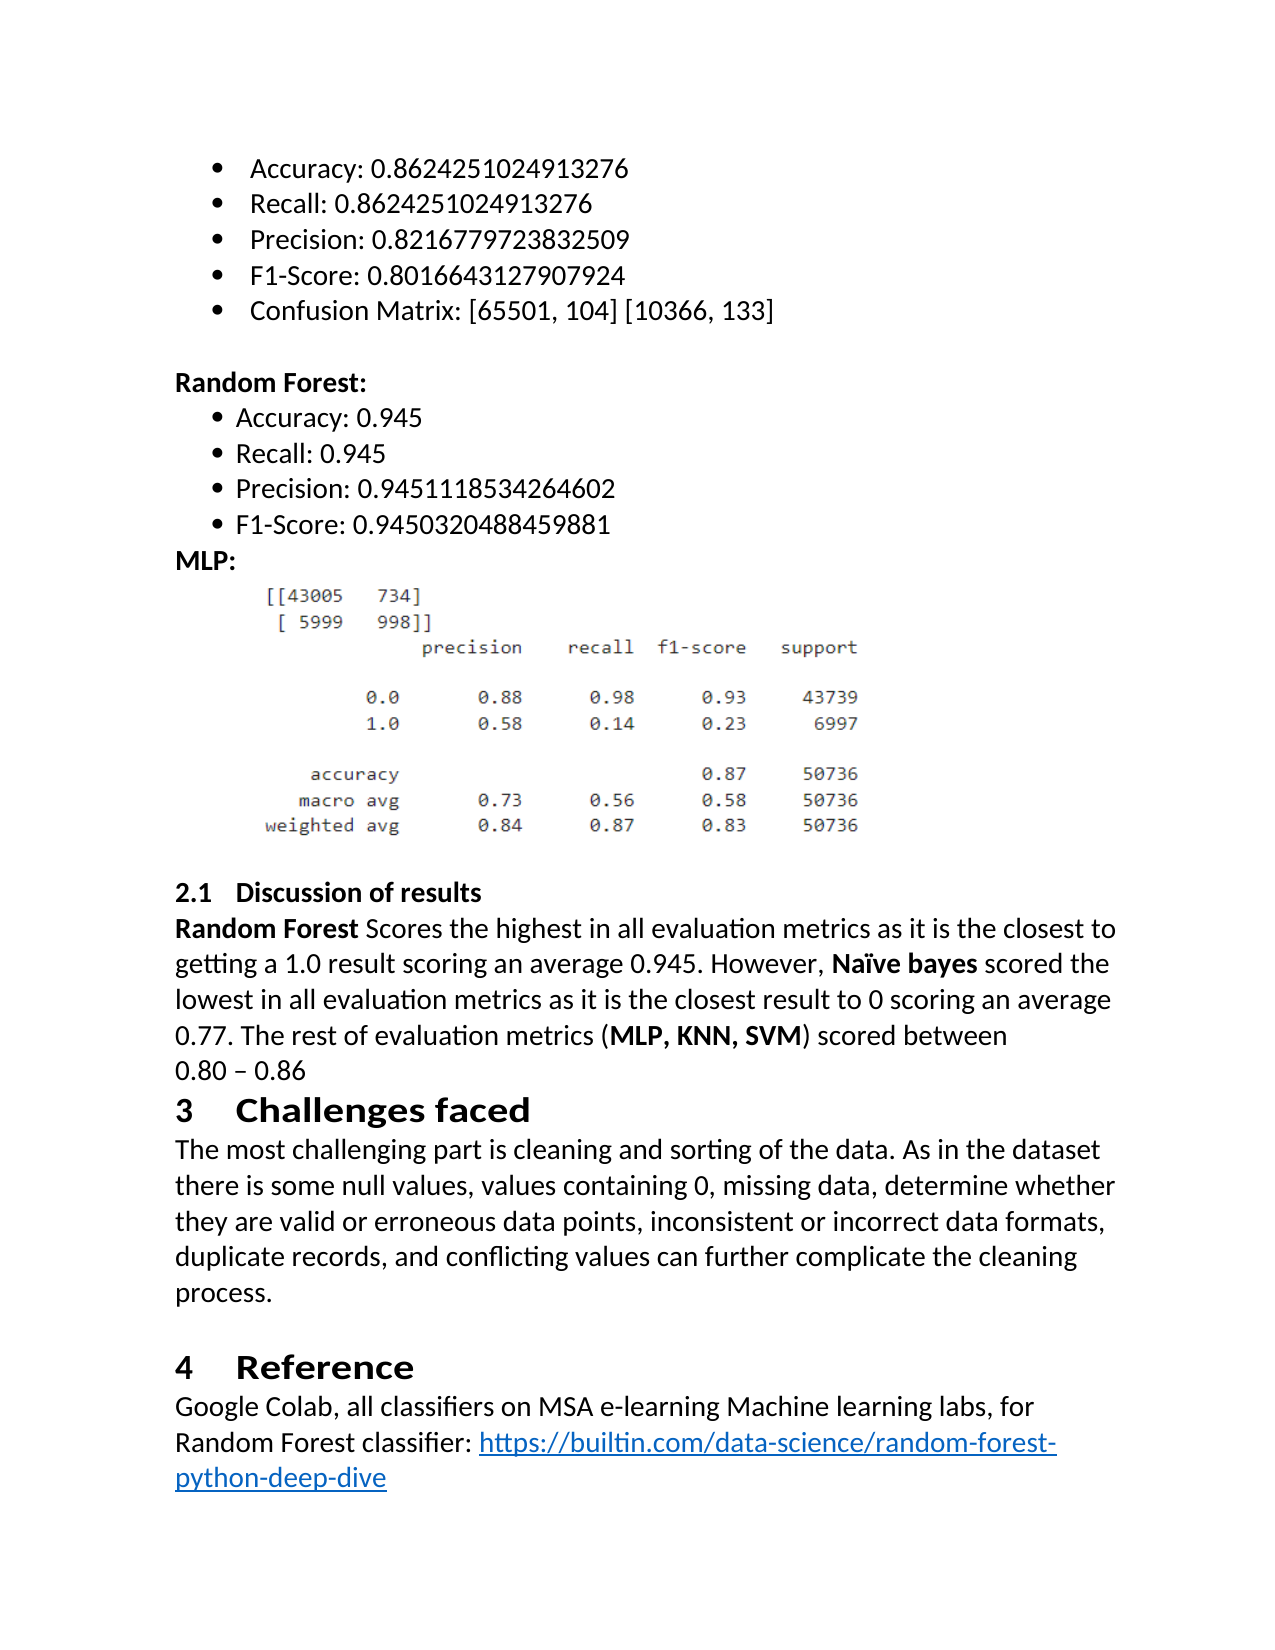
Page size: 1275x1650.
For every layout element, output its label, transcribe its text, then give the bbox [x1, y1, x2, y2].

subtitle Discussion of results [175, 874, 1125, 910]
subtitle Google Colab, all classifiers on MSA e-learning Machine learning labs, for Random Forest classifier: https://builtin.com/data-science/random-forest-python-deep-dive [175, 1388, 1125, 1495]
subtitle Accuracy: 0.8624251024913276 [212, 150, 1125, 186]
subtitle 0.80 – 0.86 [175, 1052, 1125, 1088]
subtitle Reference [175, 1345, 1125, 1388]
subtitle Random Forest Scores the highest in all evaluation metrics as it is the closest to getting a 1.0 result scoring an average 0.945. However, Naïve bayes scored the lowest in all evaluation metrics as it is the closest result to 0 scoring an average 0.77. The rest of evaluation metrics (MLP, KNN, SVM) scored between [175, 910, 1125, 1052]
subtitle F1-Score: 0.9450320488459881 [212, 506, 1125, 542]
subtitle Random Forest: [175, 364, 1125, 399]
picture [250, 577, 868, 839]
subtitle Precision: 0.9451118534264602 [212, 471, 1125, 506]
subtitle MLP: [175, 542, 1125, 577]
subtitle Accuracy: 0.945 [212, 399, 1125, 435]
subtitle F1-Score: 0.8016643127907924 [212, 257, 1125, 292]
subtitle Recall: 0.8624251024913276 [212, 186, 1125, 221]
subtitle Precision: 0.8216779723832509 [212, 221, 1125, 257]
subtitle Recall: 0.945 [212, 435, 1125, 471]
subtitle The most challenging part is cleaning and sorting of the data. As in the dataset there is some null values, values containing 0, missing data, determine whether they are valid or erroneous data points, inconsistent or incorrect data formats, duplicate records, and conflicting values can further complicate the cleaning process. [175, 1131, 1125, 1309]
subtitle Confusion Matrix: [65501, 104] [10366, 133] [212, 292, 1125, 328]
subtitle Challenges faced [175, 1088, 1125, 1131]
